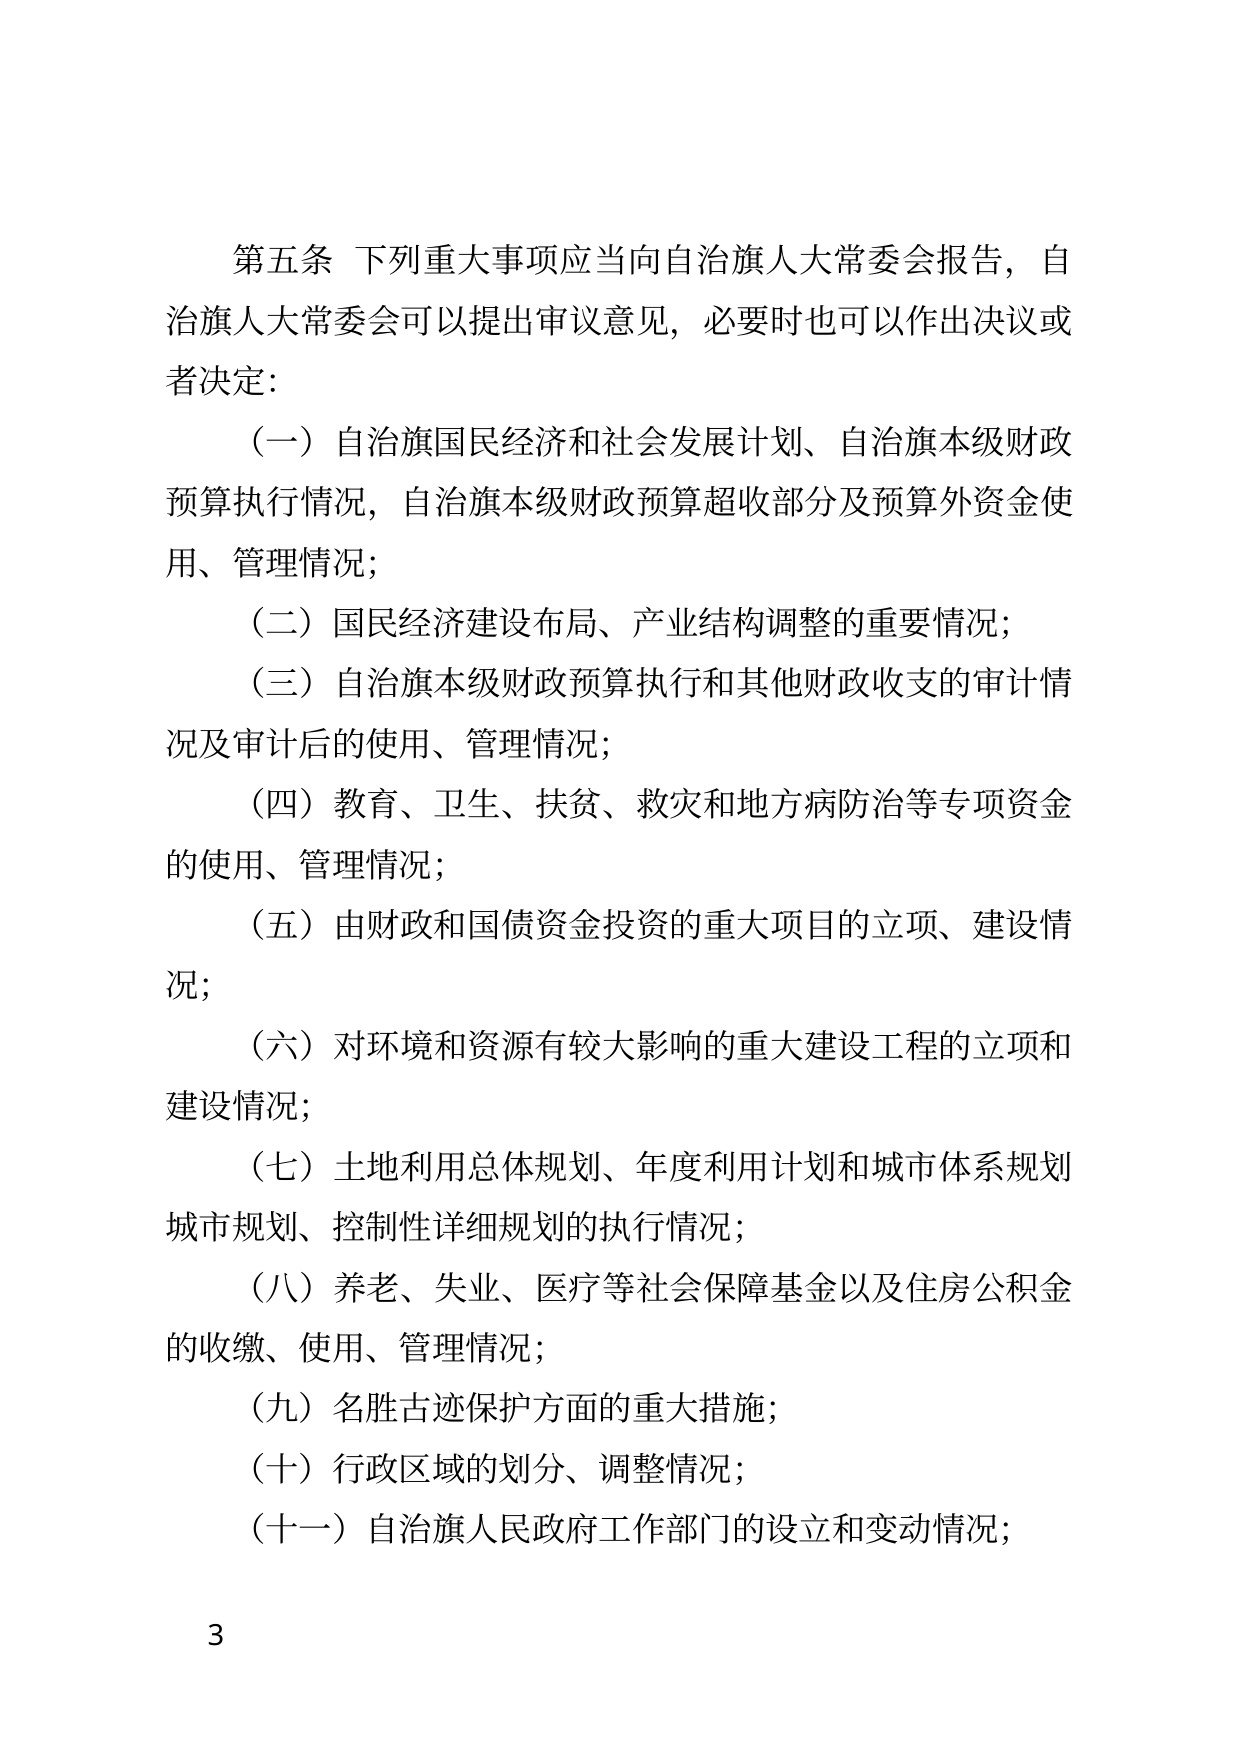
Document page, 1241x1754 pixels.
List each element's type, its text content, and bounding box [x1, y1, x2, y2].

text 第五条 下列重大事项应当向自治旗人大常委会报告，自治旗人大常委会可以提出审议意见，必要时也可以作出决议或者决定： [165, 224, 1075, 406]
text （十）行政区域的划分、调整情况； [165, 1433, 1075, 1493]
text （六）对环境和资源有较大影响的重大建设工程的立项和建设情况； [165, 1010, 1075, 1131]
text （四）教育、卫生、扶贫、救灾和地方病防治等专项资金的使用、管理情况； [165, 768, 1075, 889]
text （三）自治旗本级财政预算执行和其他财政收支的审计情况及审计后的使用、管理情况； [165, 647, 1075, 768]
text （一）自治旗国民经济和社会发展计划、自治旗本级财政预算执行情况，自治旗本级财政预算超收部分及预算外资金使用、管理情况； [165, 406, 1075, 587]
text （七）土地利用总体规划、年度利用计划和城市体系规划、城市规划、控制性详细规划的执行情况； [165, 1131, 1075, 1252]
text （十一）自治旗人民政府工作部门的设立和变动情况； [165, 1493, 1075, 1554]
text （五）由财政和国债资金投资的重大项目的立项、建设情况； [165, 889, 1075, 1010]
text （九）名胜古迹保护方面的重大措施； [165, 1372, 1075, 1433]
text （八）养老、失业、医疗等社会保障基金以及住房公积金的收缴、使用、管理情况； [165, 1252, 1075, 1372]
text （二）国民经济建设布局、产业结构调整的重要情况； [165, 587, 1075, 647]
